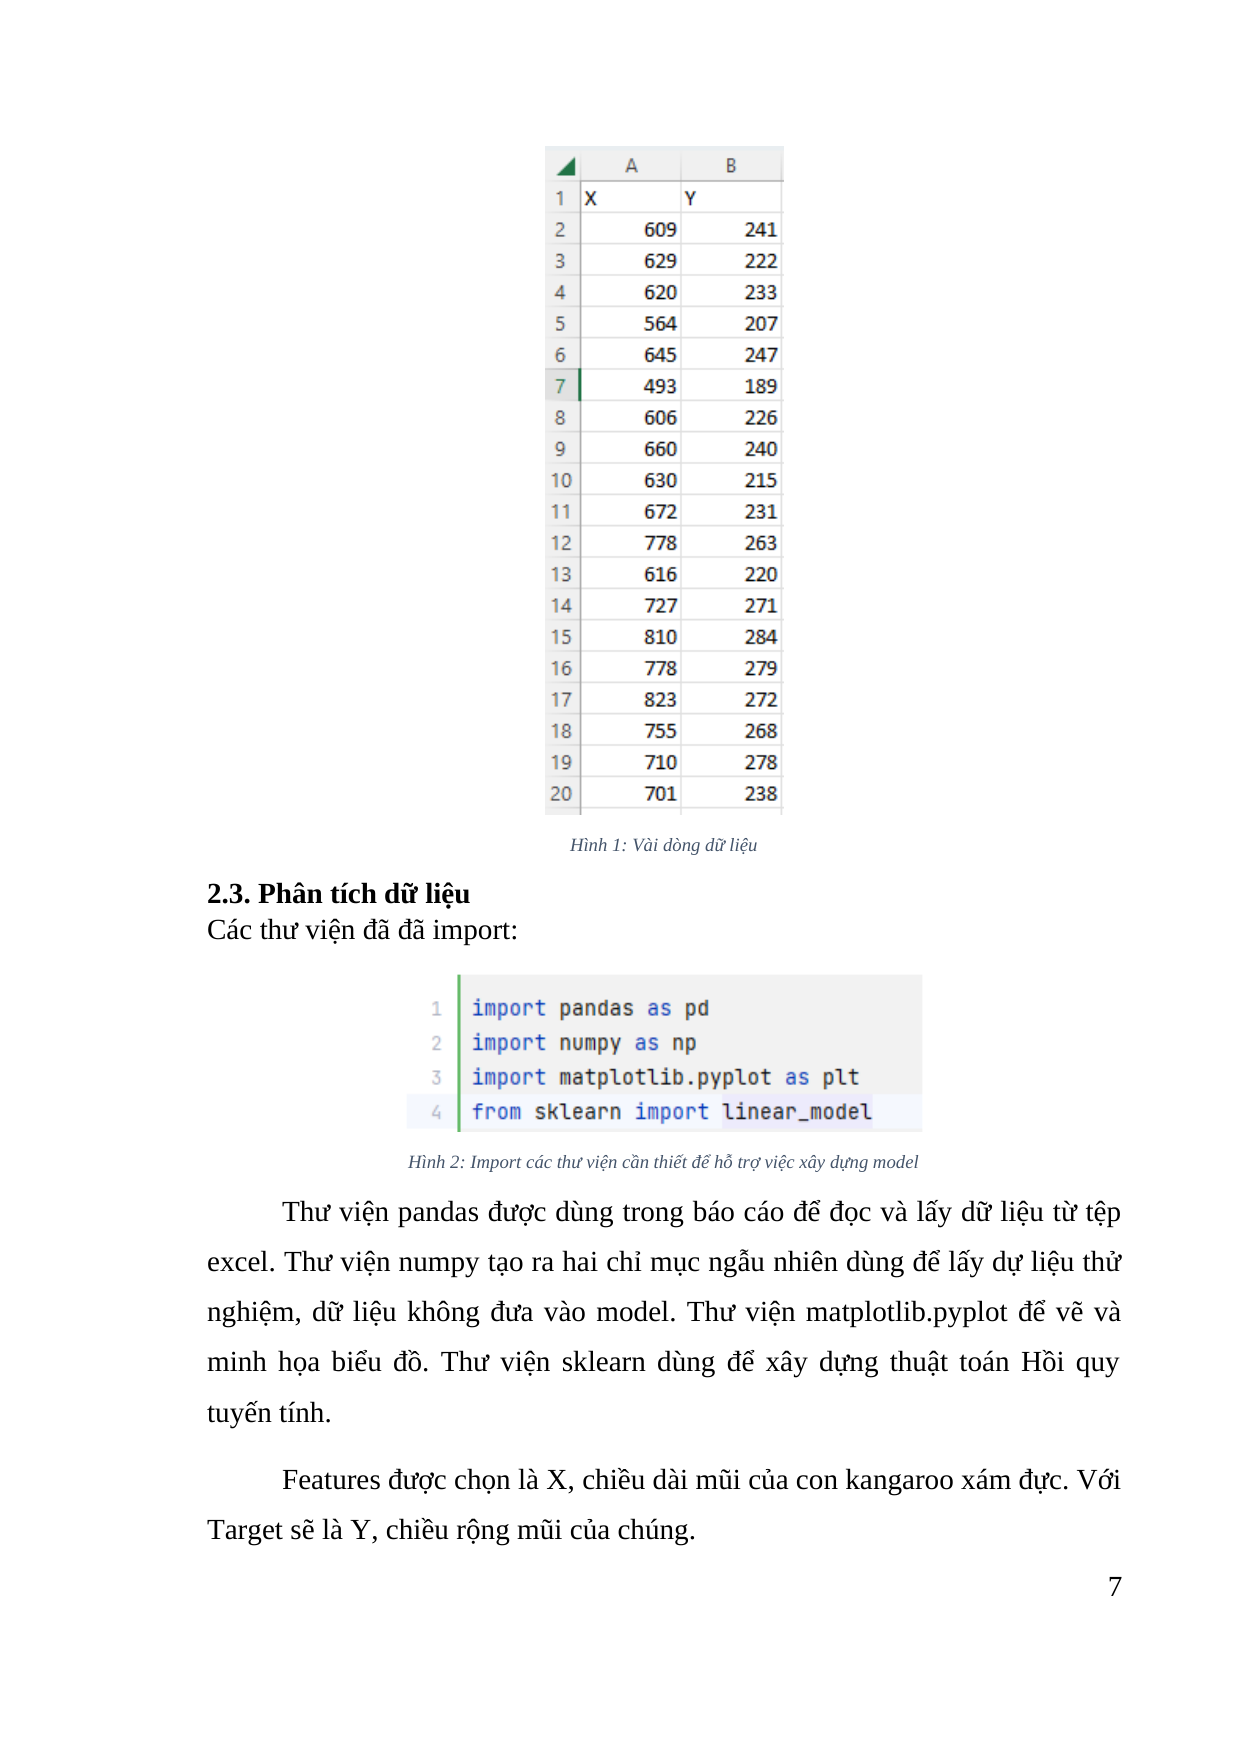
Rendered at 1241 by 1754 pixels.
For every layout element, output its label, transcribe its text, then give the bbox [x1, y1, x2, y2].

picture [545, 146, 784, 815]
list Thư viện pandas được dùng trong báo cáo để đọc và lấy dữ liệu từ tệp excel. Thư viện numpy tạo ra hai chỉ mục ngẫu nhiên dùng để lấy dự liệu thử nghiệm, dữ liệu không đưa vào model. Thư viện matplotlib.pyplot để vẽ và minh họa biểu đồ. Thư viện sklearn dùng để xây dựng thuật toán Hồi quy tuyến tính. [207, 1194, 1122, 1428]
picture [406, 964, 923, 1132]
subtitle 2.3. Phân tích dữ liệu [207, 876, 1122, 909]
text Các thư viện đã đã import: [207, 912, 1122, 946]
text Hình 2: Import các thư viện cần thiết để hỗ trợ việc xây dựng model [207, 1151, 1122, 1173]
text Hình 1: Vài dòng dữ liệu [207, 833, 1122, 855]
text Features được chọn là X, chiều dài mũi của con kangaroo xám đực. Với Target sẽ là Y, chiều rộng mũi của chúng. [207, 1462, 1122, 1546]
